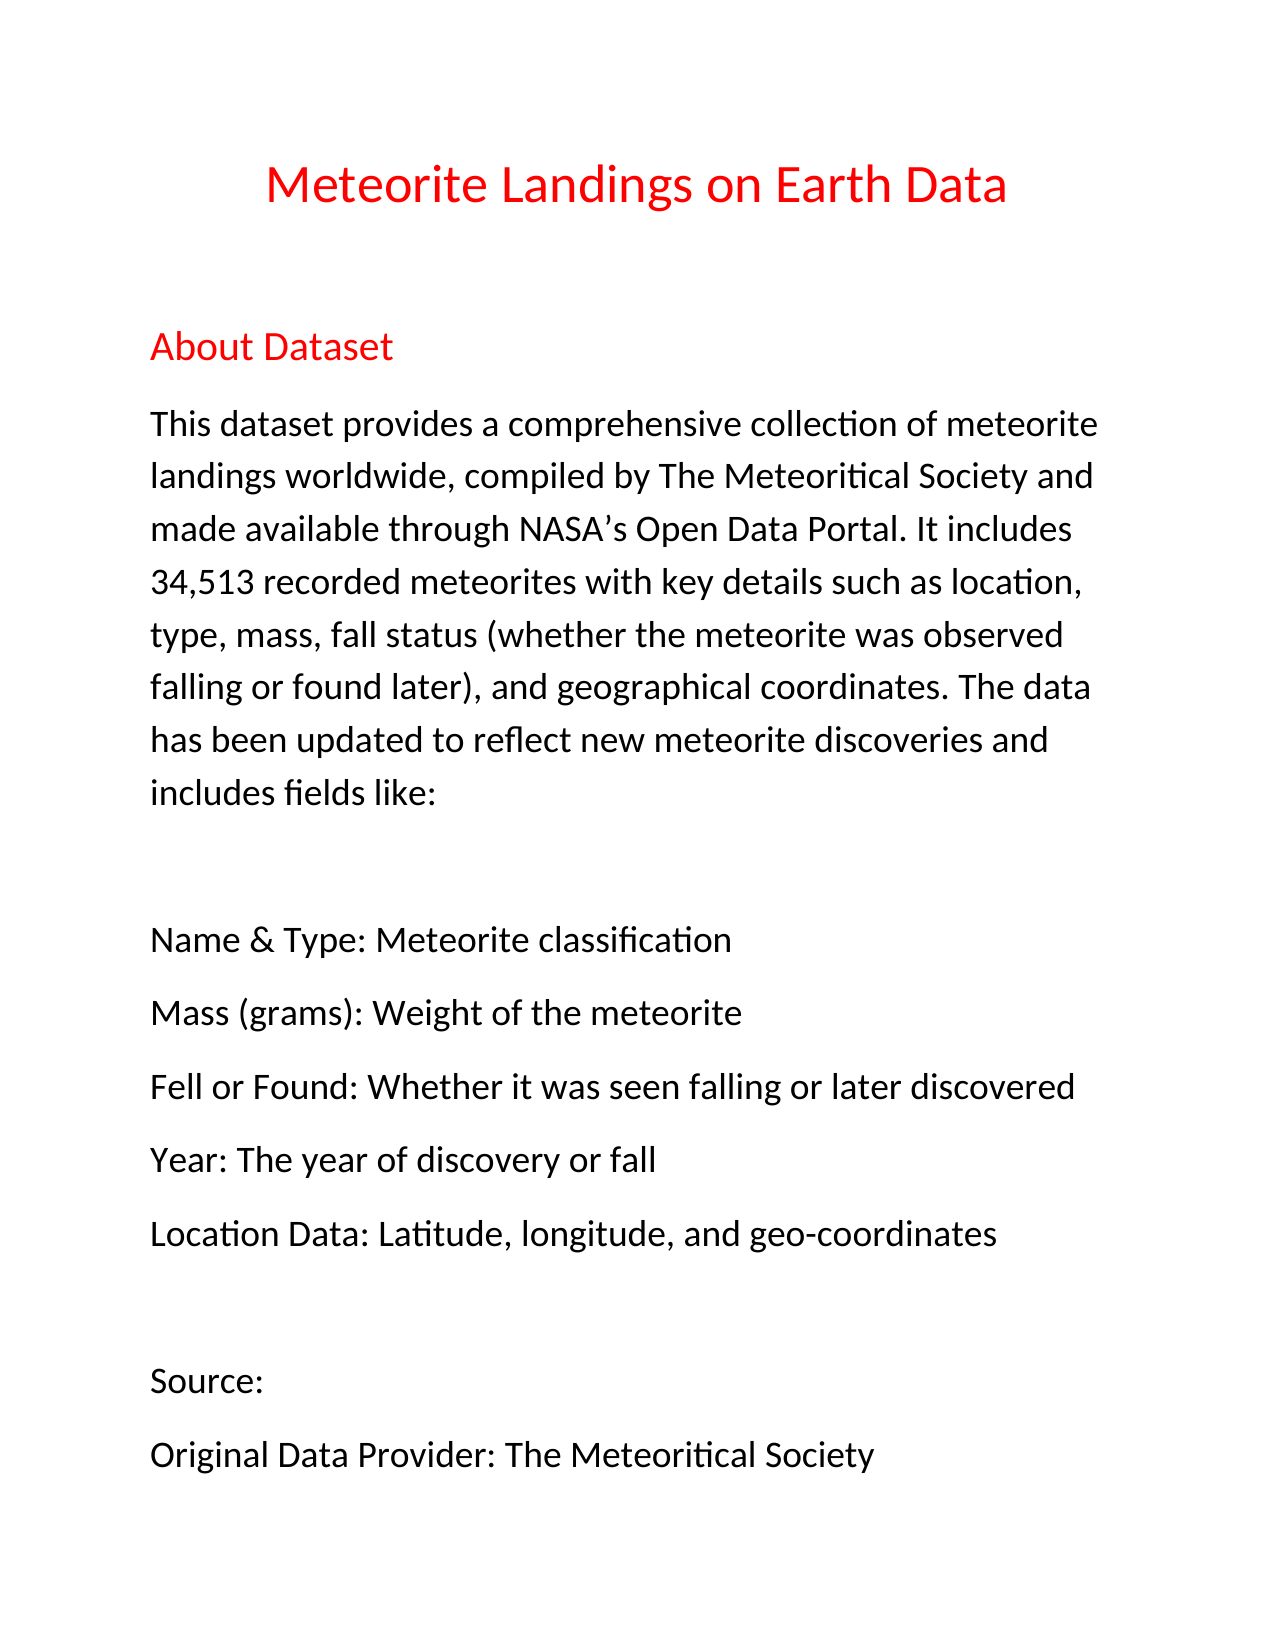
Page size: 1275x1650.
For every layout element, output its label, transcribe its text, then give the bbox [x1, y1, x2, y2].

text Name & Type: Meteorite classification [150, 916, 1125, 962]
text Fell or Found: Whether it was seen falling or later discovered [150, 1063, 1125, 1109]
text Year: The year of discovery or fall [150, 1136, 1125, 1182]
text Location Data: Latitude, longitude, and geo-coordinates [150, 1210, 1125, 1256]
text About Dataset [150, 320, 1125, 371]
text Mass (grams): Weight of the meteorite [150, 989, 1125, 1035]
text Meteorite Landings on Earth Data [150, 150, 1125, 216]
text Original Data Provider: The Meteoritical Society [150, 1431, 1125, 1476]
text This dataset provides a comprehensive collection of meteorite landings worldwide, compiled by The Meteoritical Society and made available through NASA’s Open Data Portal. It includes 34,513 recorded meteorites with key details such as location, type, mass, fall status (whether the meteorite was observed falling or found later), and geographical coordinates. The data has been updated to reflect new meteorite discoveries and includes fields like: [150, 400, 1125, 814]
text Source: [150, 1357, 1125, 1403]
